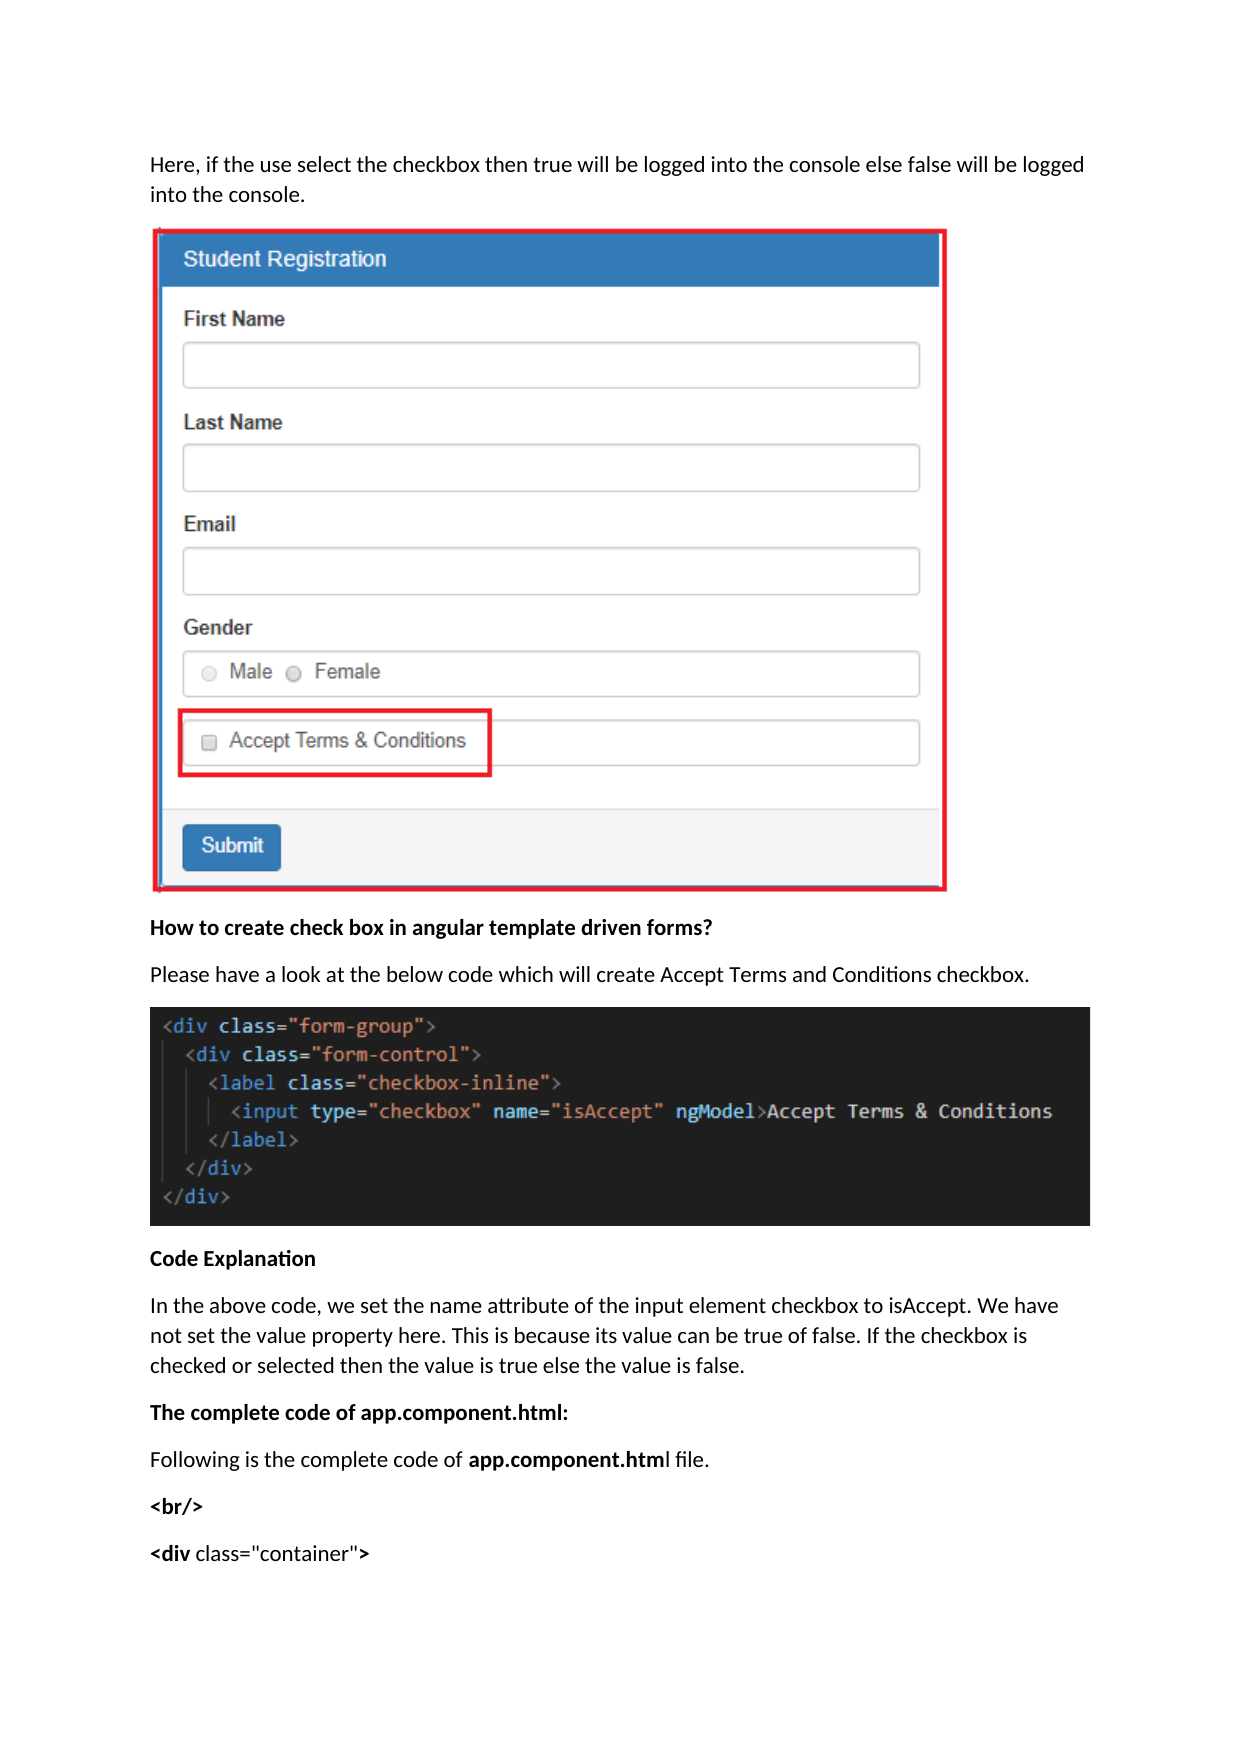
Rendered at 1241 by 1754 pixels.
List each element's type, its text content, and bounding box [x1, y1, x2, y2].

text In the above code, we set the name attribute of the input element checkbox to isAccept. We have not set the value property here. This is because its value can be true of false. If the checkbox is checked or selected then the value is true else the value is false. [150, 1291, 1090, 1379]
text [150, 150, 1090, 208]
picture [150, 1007, 1091, 1226]
text Please have a look at the below code which will create Accept Terms and Conditions checkbox. [150, 960, 1090, 988]
text Following is the complete code of app.component.html file. [150, 1445, 1090, 1473]
picture [150, 227, 955, 895]
text The complete code of app.component.html: [150, 1398, 1090, 1426]
text <br/> [150, 1492, 1090, 1520]
text How to create check box in angular template driven forms? [150, 913, 1090, 941]
text <div class="container"> [150, 1539, 1090, 1567]
text Code Explanation [150, 1244, 1090, 1272]
